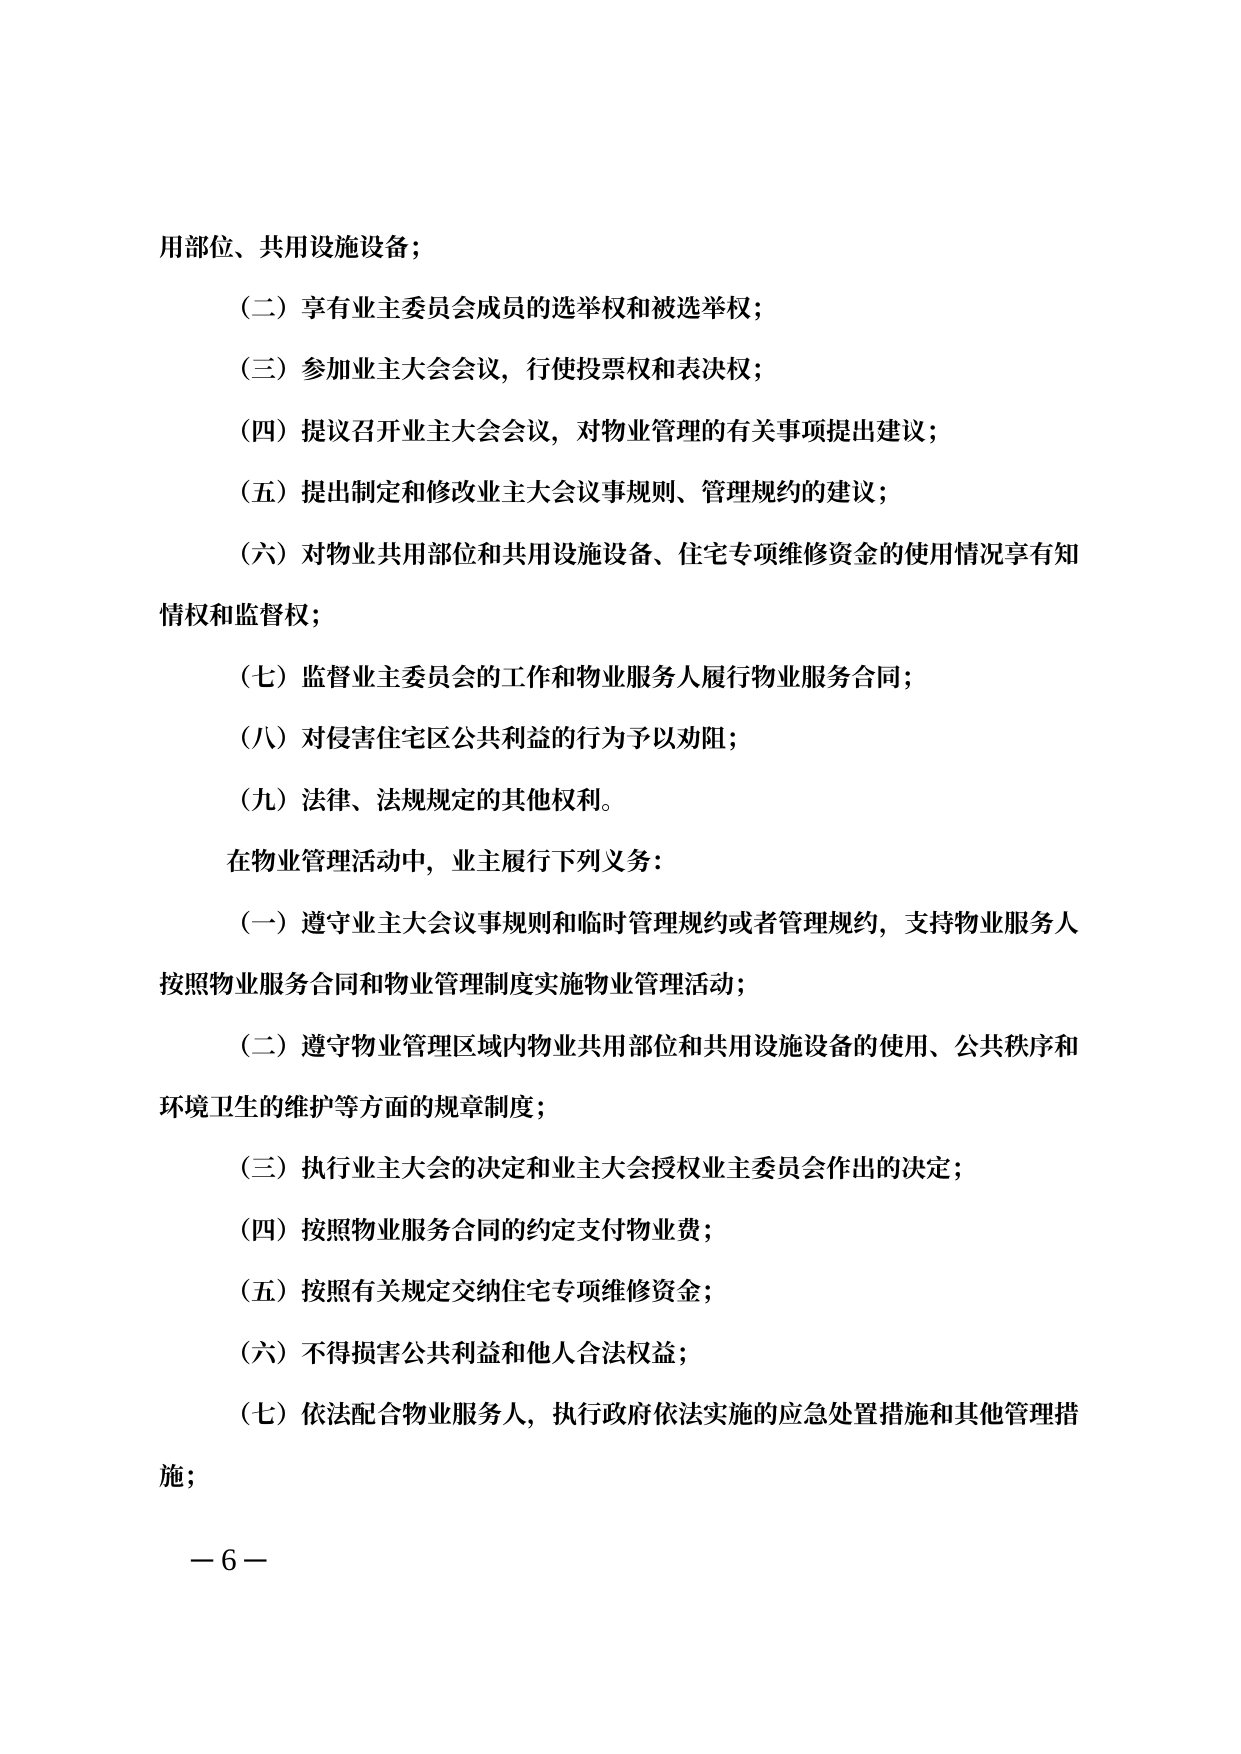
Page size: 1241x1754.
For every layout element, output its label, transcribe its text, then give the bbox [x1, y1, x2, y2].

text （九）法律、法规规定的其他权利。 [159, 760, 1081, 821]
text （一）遵守业主大会议事规则和临时管理规约或者管理规约，支持物业服务人按照物业服务合同和物业管理制度实施物业管理活动； [159, 883, 1081, 1006]
text （七）监督业主委员会的工作和物业服务人履行物业服务合同； [159, 637, 1081, 698]
text （六）对物业共用部位和共用设施设备、住宅专项维修资金的使用情况享有知情权和监督权； [159, 514, 1081, 637]
text （三）执行业主大会的决定和业主大会授权业主委员会作出的决定； [159, 1129, 1081, 1190]
text （五）按照有关规定交纳住宅专项维修资金； [159, 1252, 1081, 1313]
text （五）提出制定和修改业主大会议事规则、管理规约的建议； [159, 453, 1081, 514]
text （二）遵守物业管理区域内物业共用部位和共用设施设备的使用、公共秩序和环境卫生的维护等方面的规章制度； [159, 1006, 1081, 1129]
text （八）对侵害住宅区公共利益的行为予以劝阻； [159, 698, 1081, 760]
text （三）参加业主大会会议，行使投票权和表决权； [159, 330, 1081, 391]
text （六）不得损害公共利益和他人合法权益； [159, 1313, 1081, 1374]
text （二）享有业主委员会成员的选举权和被选举权； [159, 268, 1081, 330]
text （四）按照物业服务合同的约定支付物业费； [159, 1190, 1081, 1252]
text （七）依法配合物业服务人，执行政府依法实施的应急处置措施和其他管理措施； [159, 1374, 1081, 1497]
text （四）提议召开业主大会会议，对物业管理的有关事项提出建议； [159, 391, 1081, 453]
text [159, 207, 1081, 268]
text 在物业管理活动中，业主履行下列义务： [159, 821, 1081, 883]
